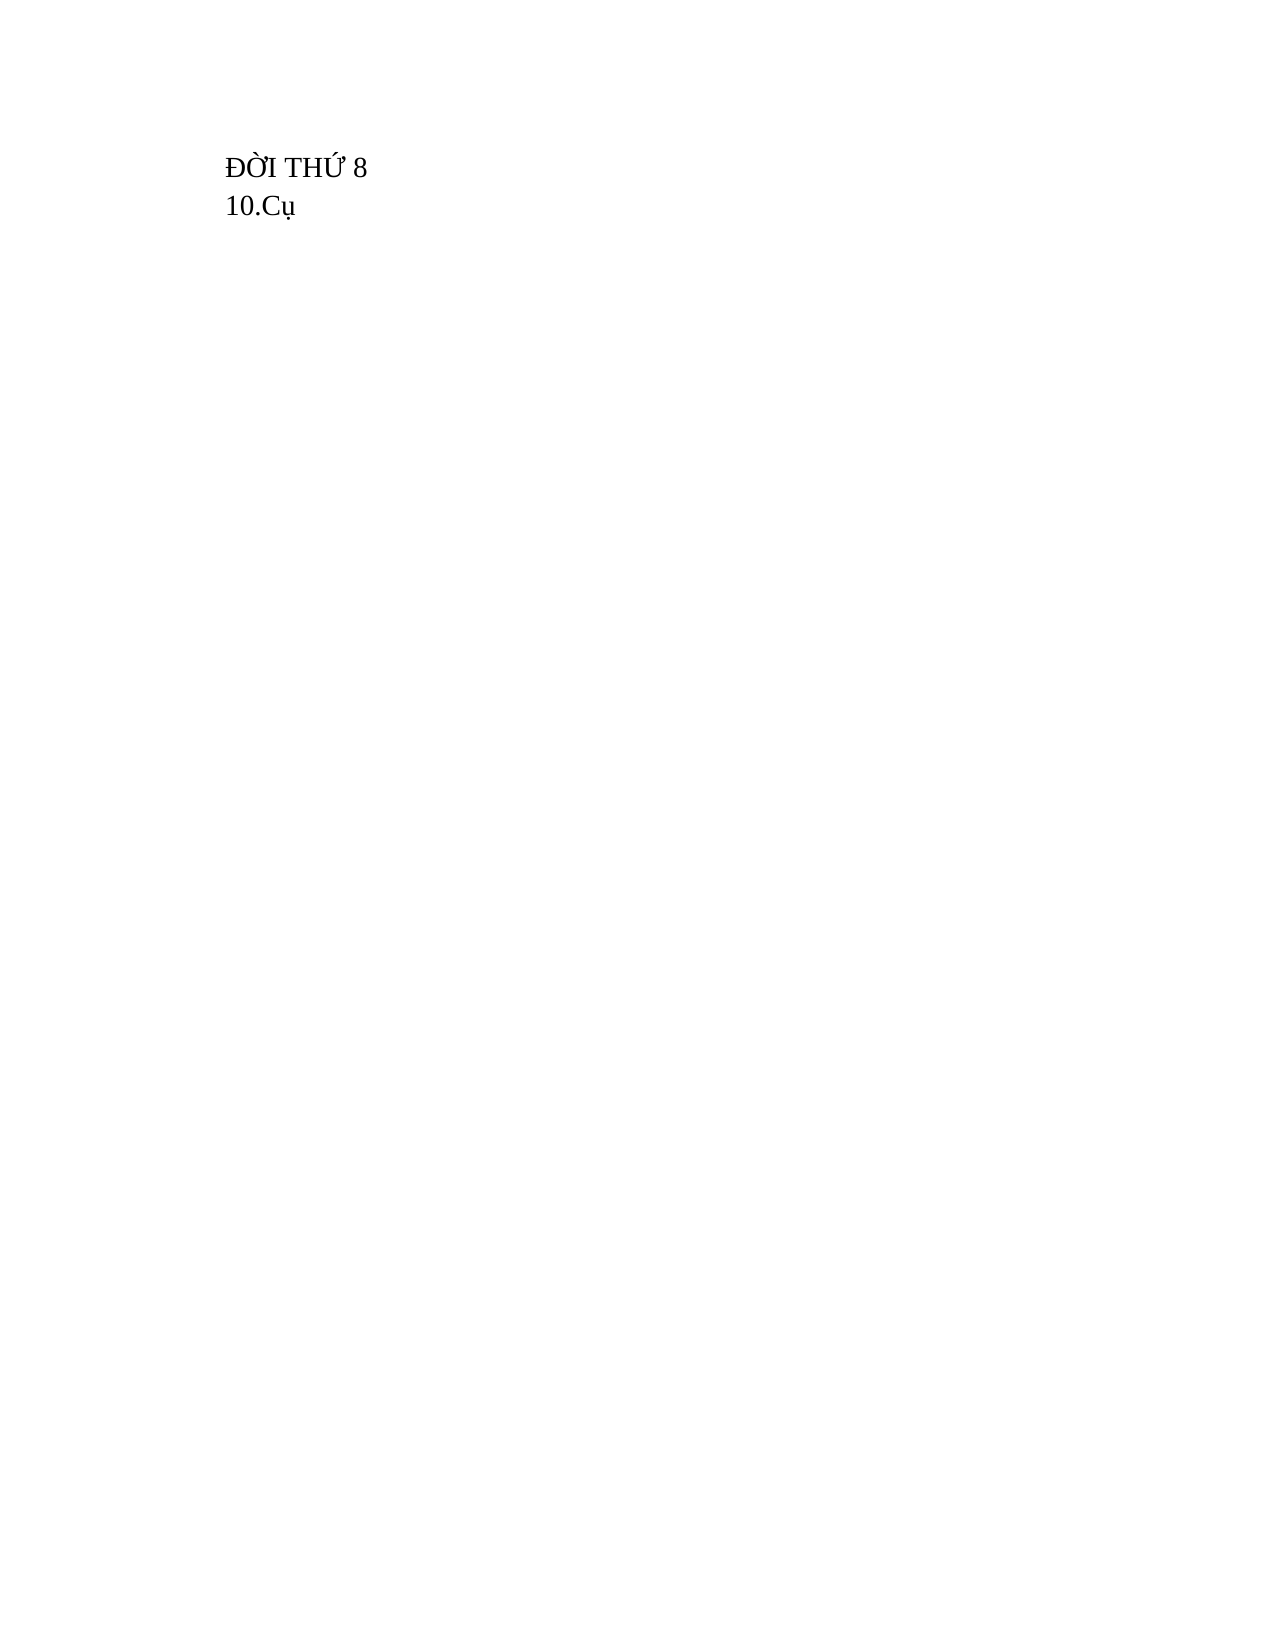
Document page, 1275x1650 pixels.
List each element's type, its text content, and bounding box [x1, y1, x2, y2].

list 10.Cụ [225, 188, 1125, 222]
list ĐỜI THỨ 8 [225, 150, 1125, 183]
